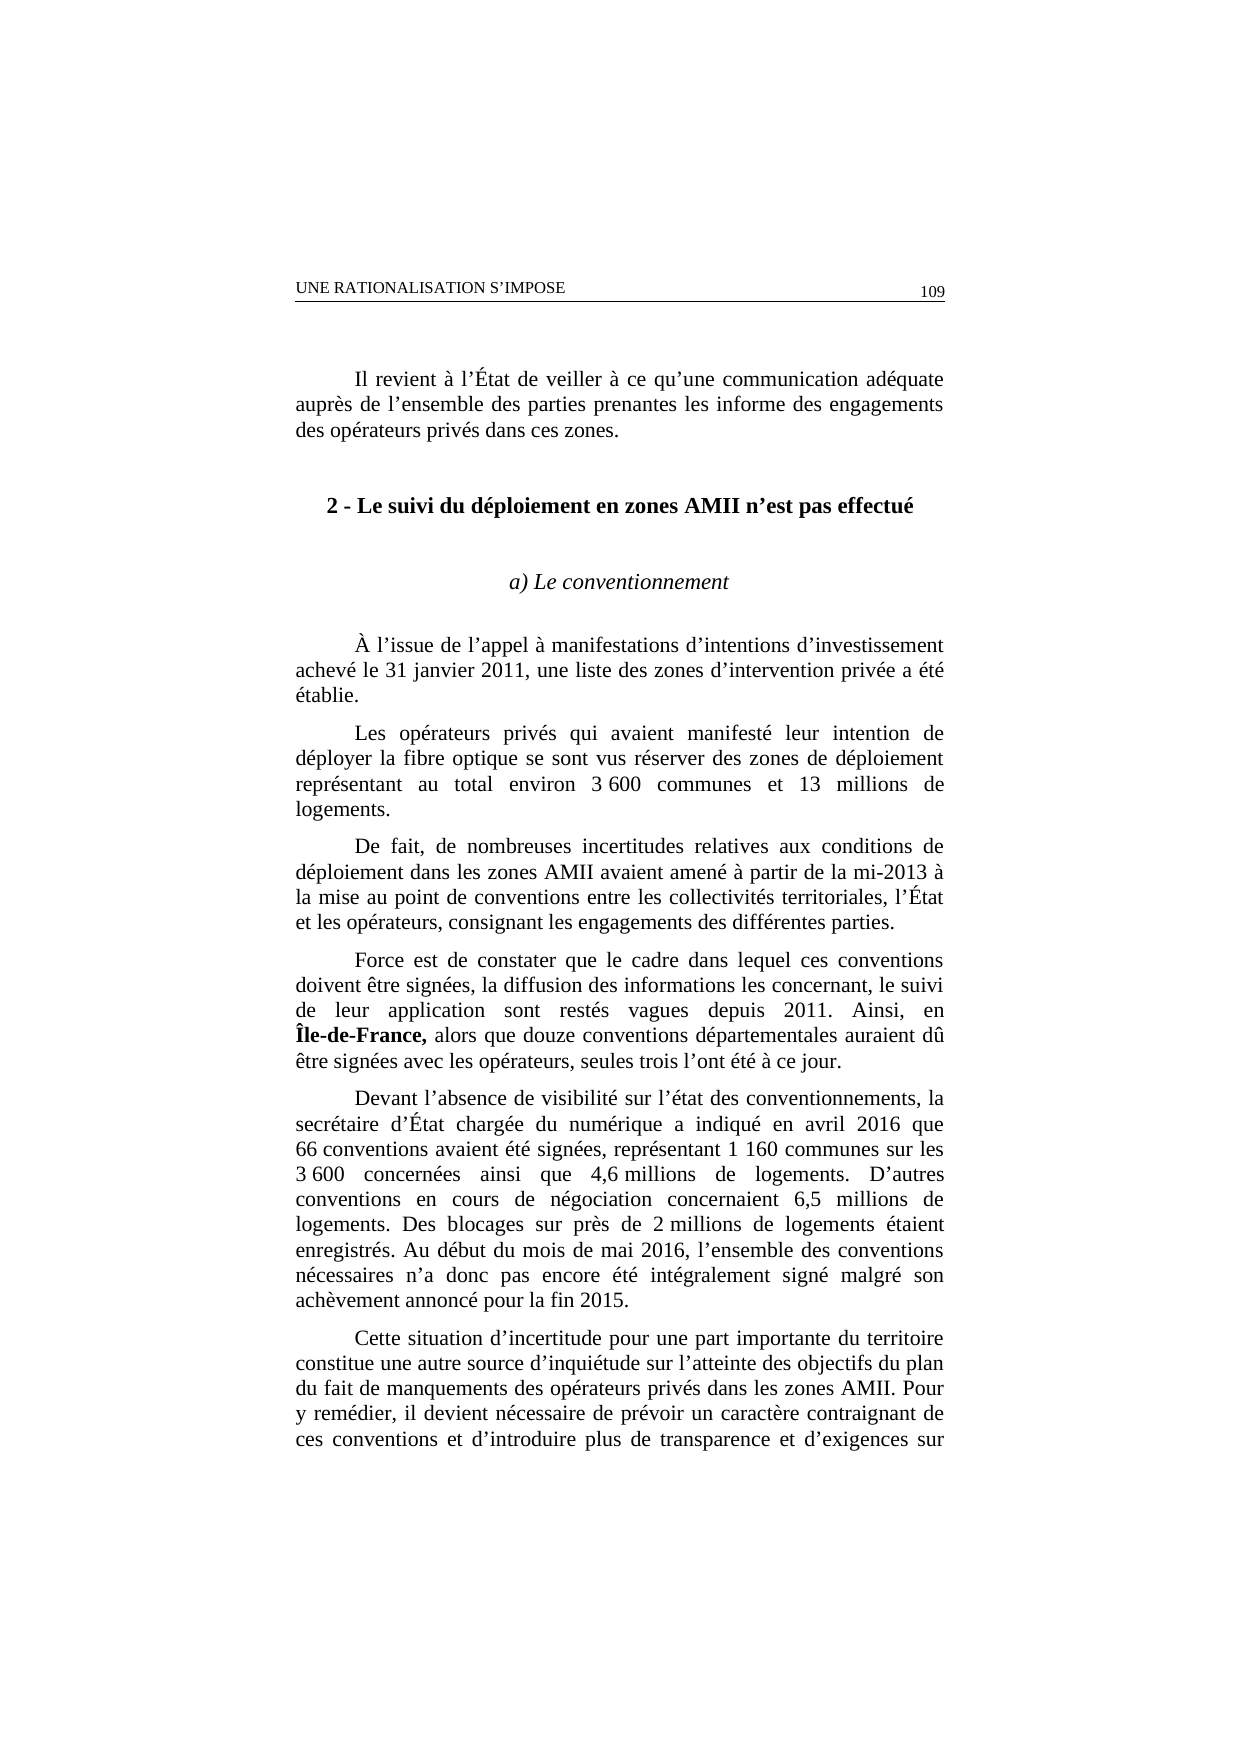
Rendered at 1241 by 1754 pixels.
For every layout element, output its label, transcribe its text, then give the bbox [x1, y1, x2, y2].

text Il revient à l’État de veiller à ce qu’une communication adéquate auprès de l’ensemble des parties prenantes les informe des engagements des opérateurs privés dans ces zones. [295, 366, 945, 442]
text À l’issue de l’appel à manifestations d’intentions d’investissement achevé le 31 janvier 2011, une liste des zones d’intervention privée a été établie. [295, 632, 945, 708]
subtitle Le suivi du déploiement en zones AMII n’est pas effectué [295, 492, 945, 518]
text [295, 1325, 945, 1451]
text Devant l’absence de visibilité sur l’état des conventionnements, la secrétaire d’État chargée du numérique a indiqué en avril 2016 que 66 conventions avaient été signées, représentant 1 160 communes sur les 3 600 concernées ainsi que 4,6 millions de logements. D’autres conventions en cours de négociation concernaient 6,5 millions de logements. Des blocages sur près de 2 millions de logements étaient enregistrés. Au début du mois de mai 2016, l’ensemble des conventions nécessaires n’a donc pas encore été intégralement signé malgré son achèvement annoncé pour la fin 2015. [295, 1085, 945, 1312]
text De fait, de nombreuses incertitudes relatives aux conditions de déploiement dans les zones AMII avaient amené à partir de la mi-2013 à la mise au point de conventions entre les collectivités territoriales, l’État et les opérateurs, consignant les engagements des différentes parties. [295, 833, 945, 934]
text Les opérateurs privés qui avaient manifesté leur intention de déployer la fibre optique se sont vus réserver des zones de déploiement représentant au total environ 3 600 communes et 13 millions de logements. [295, 720, 945, 821]
text Force est de constater que le cadre dans lequel ces conventions doivent être signées, la diffusion des informations les concernant, le suivi de leur application sont restés vagues depuis 2011. Ainsi, en Île-de-France, alors que douze conventions départementales auraient dû être signées avec les opérateurs, seules trois l’ont été à ce jour. [295, 947, 945, 1073]
subtitle Le conventionnement [295, 568, 945, 594]
